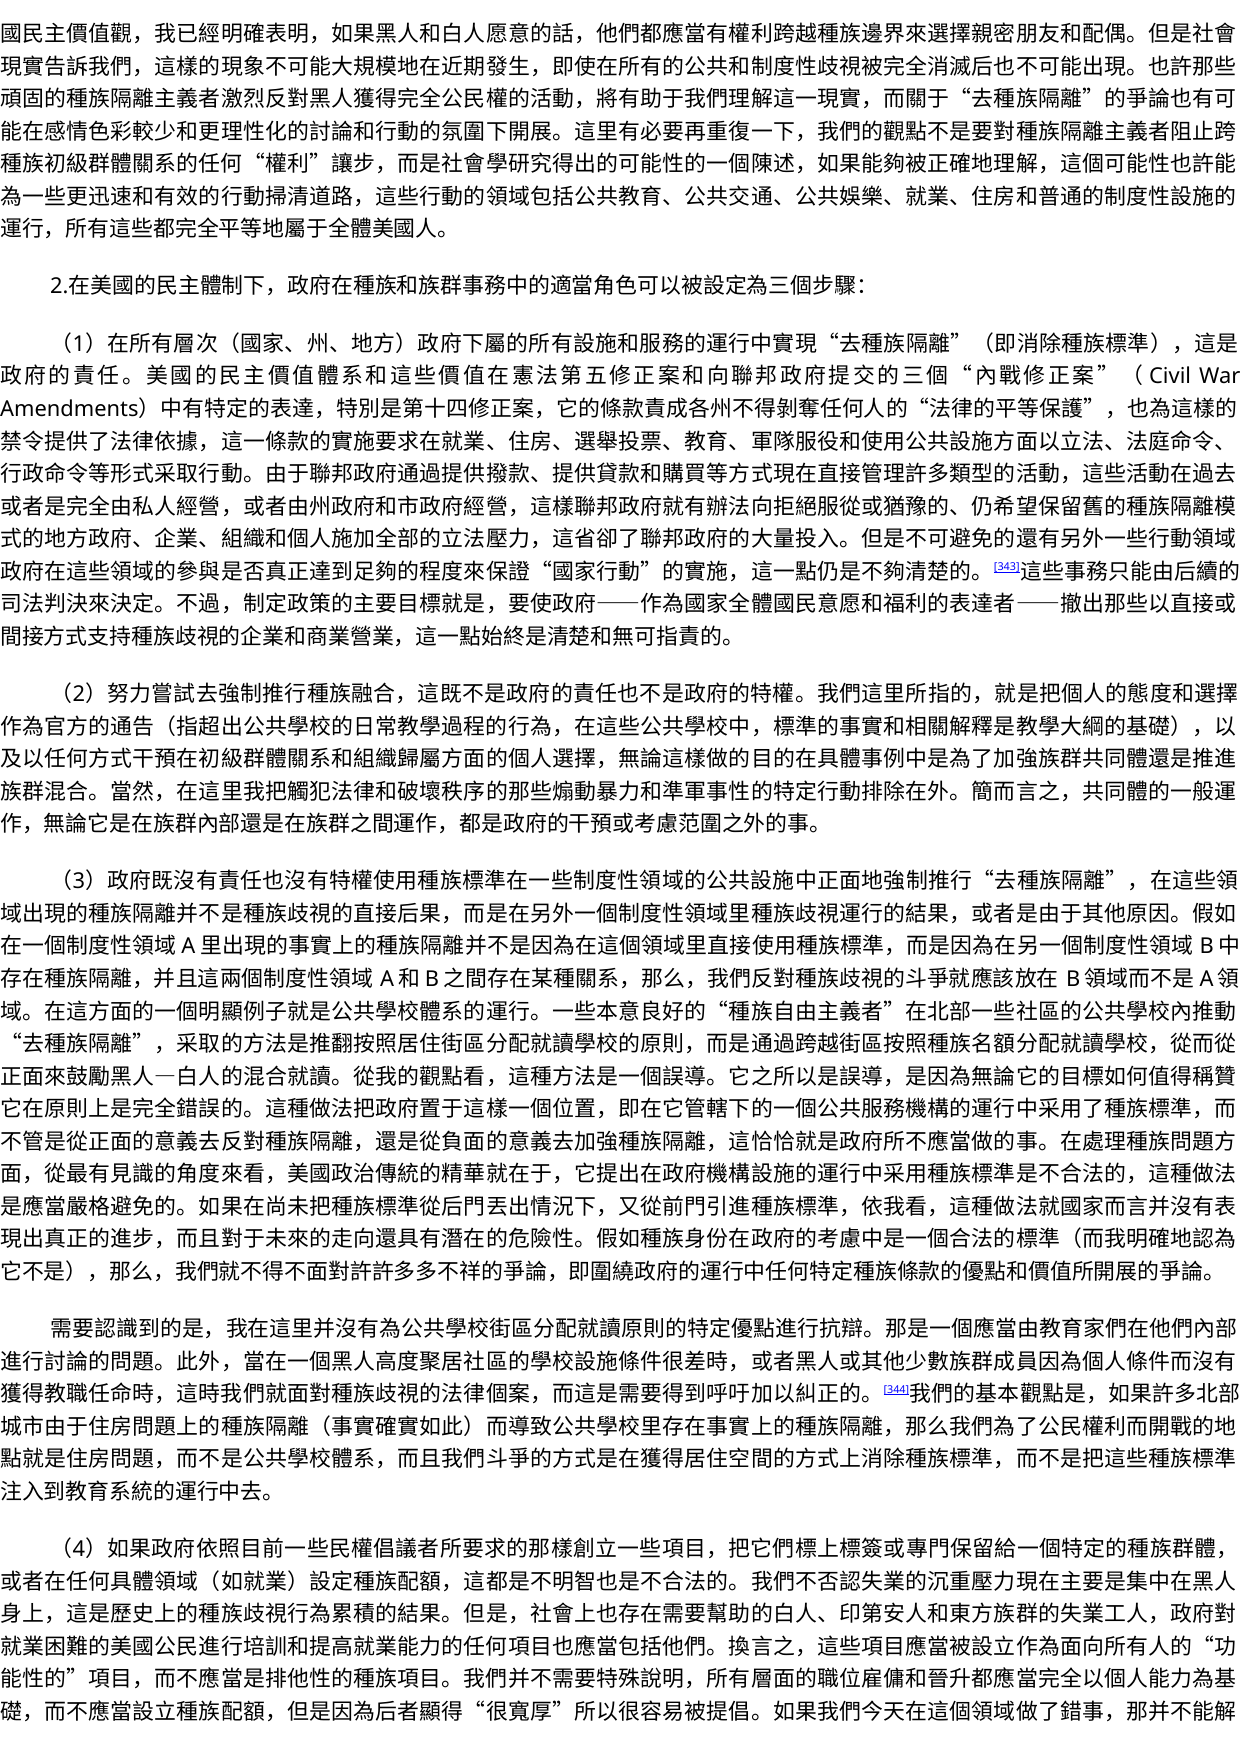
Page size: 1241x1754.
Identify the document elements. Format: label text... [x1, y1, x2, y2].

text （3）政府既沒有責任也沒有特權使用種族標準在一些制度性領域的公共設施中正面地強制推行“去種族隔離”，在這些領域出現的種族隔離并不是種族歧視的直接后果，而是在另外一個制度性領域里種族歧視運行的結果，或者是由于其他原因。假如在一個制度性領域A里出現的事實上的種族隔離并不是因為在這個領域里直接使用種族標準，而是因為在另一個制度性領域B中存在種族隔離，并且這兩個制度性領域A和B之間存在某種關系，那么，我們反對種族歧視的斗爭就應該放在B領域而不是A領域。在這方面的一個明顯例子就是公共學校體系的運行。一些本意良好的“種族自由主義者”在北部一些社區的公共學校內推動“去種族隔離”，采取的方法是推翻按照居住街區分配就讀學校的原則，而是通過跨越街區按照種族名額分配就讀學校，從而從正面來鼓勵黑人—白人的混合就讀。從我的觀點看，這種方法是一個誤導。它之所以是誤導，是因為無論它的目標如何值得稱贊，它在原則上是完全錯誤的。這種做法把政府置于這樣一個位置，即在它管轄下的一個公共服務機構的運行中采用了種族標準，而不管是從正面的意義去反對種族隔離，還是從負面的意義去加強種族隔離，這恰恰就是政府所不應當做的事。在處理種族問題方面，從最有見識的角度來看，美國政治傳統的精華就在于，它提出在政府機構設施的運行中采用種族標準是不合法的，這種做法是應當嚴格避免的。如果在尚未把種族標準從后門丟出情況下，又從前門引進種族標準，依我看，這種做法就國家而言并沒有表現出真正的進步，而且對于未來的走向還具有潛在的危險性。假如種族身份在政府的考慮中是一個合法的標準（而我明確地認為它不是），那么，我們就不得不面對許許多多不祥的爭論，即圍繞政府的運行中任何特定種族條款的優點和價值所開展的爭論。 [0, 863, 1240, 1286]
text （1）在所有層次（國家、州、地方）政府下屬的所有設施和服務的運行中實現“去種族隔離”（即消除種族標準），這是政府的責任。美國的民主價值體系和這些價值在憲法第五修正案和向聯邦政府提交的三個“內戰修正案”（Civil War Amendments）中有特定的表達，特別是第十四修正案，它的條款責成各州不得剝奪任何人的“法律的平等保護”，也為這樣的禁令提供了法律依據，這一條款的實施要求在就業、住房、選舉投票、教育、軍隊服役和使用公共設施方面以立法、法庭命令、行政命令等形式采取行動。由于聯邦政府通過提供撥款、提供貸款和購買等方式現在直接管理許多類型的活動，這些活動在過去或者是完全由私人經營，或者由州政府和市政府經營，這樣聯邦政府就有辦法向拒絕服從或猶豫的、仍希望保留舊的種族隔離模式的地方政府、企業、組織和個人施加全部的立法壓力，這省卻了聯邦政府的大量投入。但是不可避免的還有另外一些行動領域，政府在這些領域的參與是否真正達到足夠的程度來保證“國家行動”的實施，這一點仍是不夠清楚的。[343]這些事務只能由后續的司法判決來決定。不過，制定政策的主要目標就是，要使政府——作為國家全體國民意愿和福利的表達者——撤出那些以直接或間接方式支持種族歧視的企業和商業營業，這一點始終是清楚和無可指責的。 [0, 326, 1240, 651]
text 2.在美國的民主體制下，政府在種族和族群事務中的適當角色可以被設定為三個步驟： [0, 268, 1240, 301]
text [0, 1531, 1240, 1726]
text （2）努力嘗試去強制推行種族融合，這既不是政府的責任也不是政府的特權。我們這里所指的，就是把個人的態度和選擇作為官方的通告（指超出公共學校的日常教學過程的行為，在這些公共學校中，標準的事實和相關解釋是教學大綱的基礎），以及以任何方式干預在初級群體關系和組織歸屬方面的個人選擇，無論這樣做的目的在具體事例中是為了加強族群共同體還是推進族群混合。當然，在這里我把觸犯法律和破壞秩序的那些煽動暴力和準軍事性的特定行動排除在外。簡而言之，共同體的一般運作，無論它是在族群內部還是在族群之間運作，都是政府的干預或考慮范圍之外的事。 [0, 676, 1240, 838]
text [0, 16, 1240, 243]
text 需要認識到的是，我在這里并沒有為公共學校街區分配就讀原則的特定優點進行抗辯。那是一個應當由教育家們在他們內部進行討論的問題。此外，當在一個黑人高度聚居社區的學校設施條件很差時，或者黑人或其他少數族群成員因為個人條件而沒有獲得教職任命時，這時我們就面對種族歧視的法律個案，而這是需要得到呼吁加以糾正的。[344]我們的基本觀點是，如果許多北部城市由于住房問題上的種族隔離（事實確實如此）而導致公共學校里存在事實上的種族隔離，那么我們為了公民權利而開戰的地點就是住房問題，而不是公共學校體系，而且我們斗爭的方式是在獲得居住空間的方式上消除種族標準，而不是把這些種族標準注入到教育系統的運行中去。 [0, 1311, 1240, 1506]
